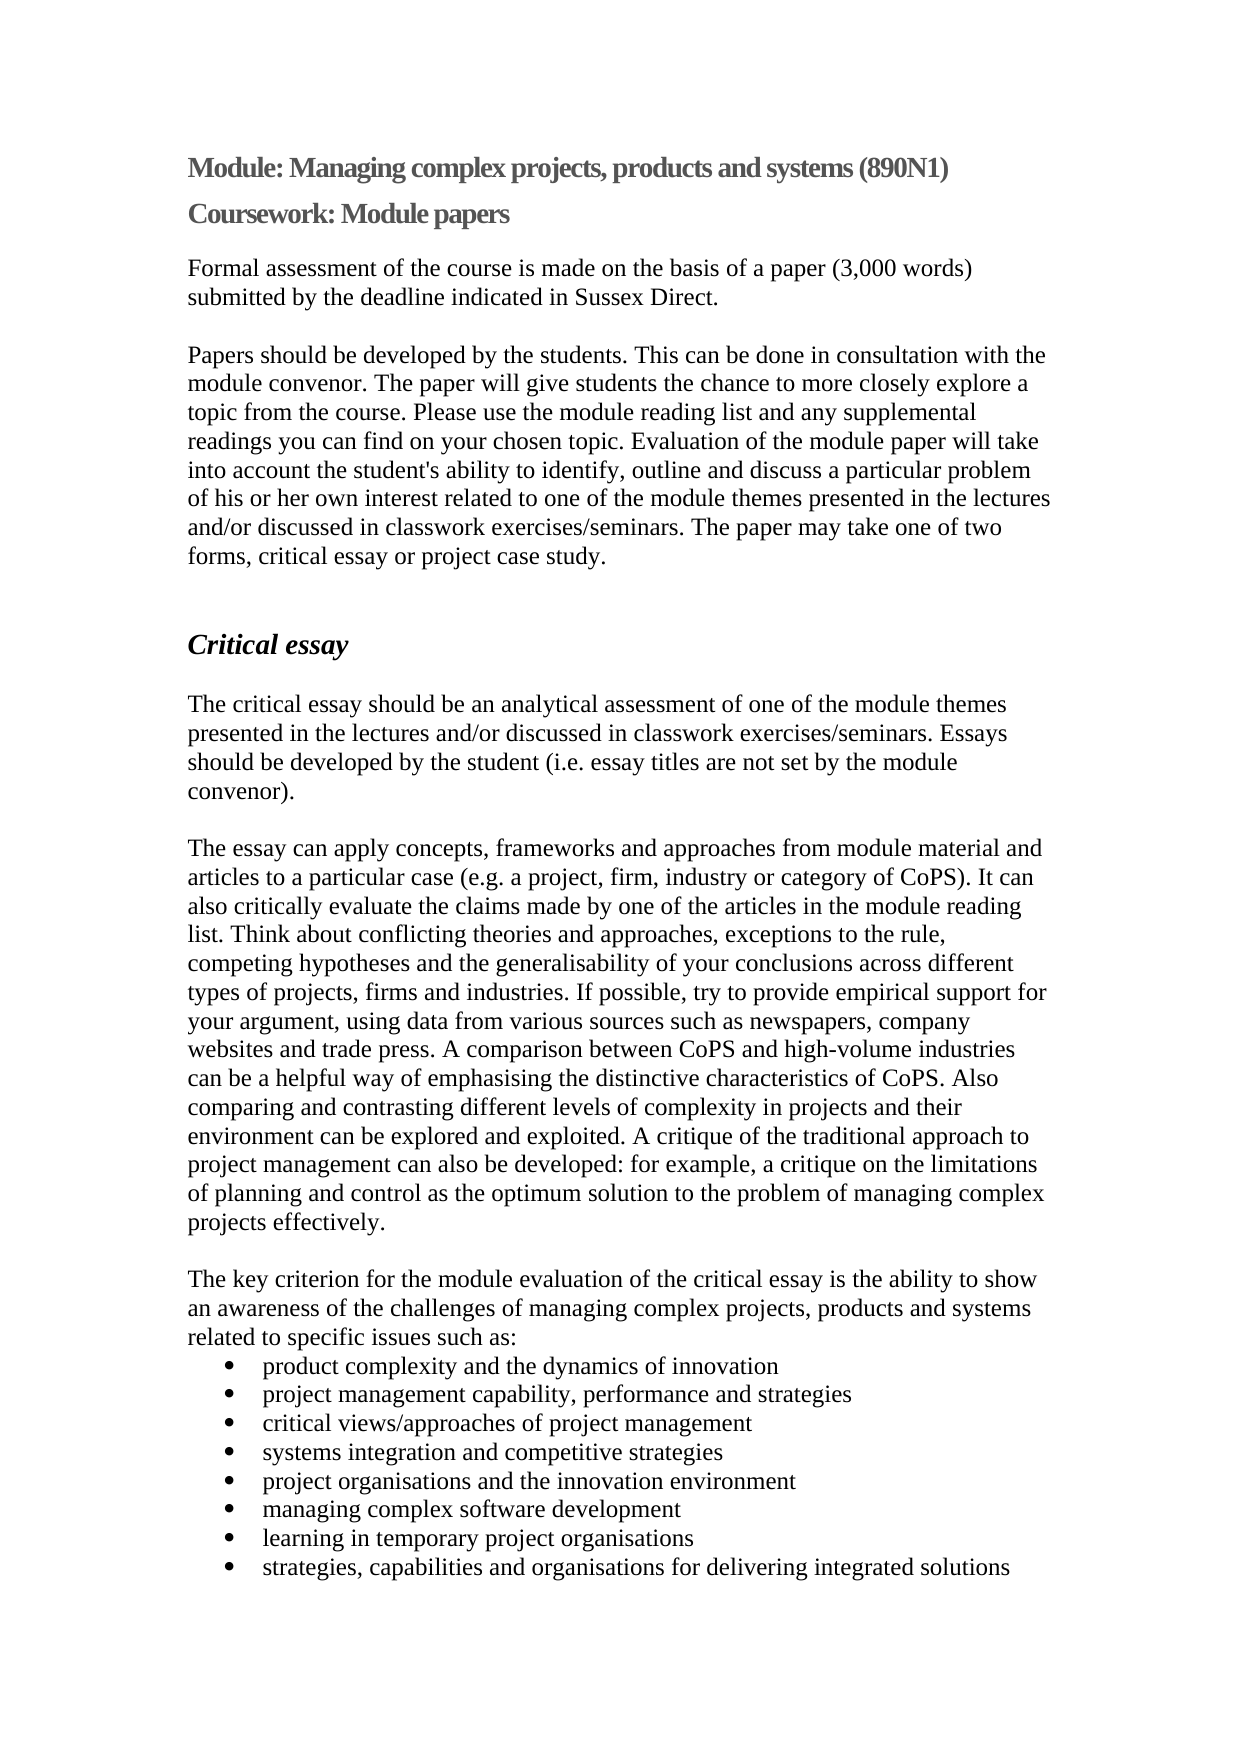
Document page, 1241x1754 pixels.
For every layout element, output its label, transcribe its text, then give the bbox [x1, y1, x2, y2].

list project management capability, performance and strategies [225, 1379, 1053, 1408]
list critical views/approaches of project management [225, 1408, 1053, 1437]
list product complexity and the dynamics of innovation [225, 1351, 1053, 1379]
list strategies, capabilities and organisations for delivering integrated solutions [225, 1552, 1053, 1581]
text Formal assessment of the course is made on the basis of a paper (3,000 words) submitted by the deadline indicated in Sussex Direct. [187, 253, 1053, 311]
list systems integration and competitive strategies [225, 1437, 1053, 1466]
text Papers should be developed by the students. This can be done in consultation with the module convenor. The paper will give students the chance to more closely explore a topic from the course. Please use the module reading list and any supplemental readings you can find on your chosen topic. Evaluation of the module paper will take into account the student's ability to identify, outline and discuss a particular problem of his or her own interest related to one of the module themes presented in the lectures and/or discussed in classwork exercises/seminars. The paper may take one of two forms, critical essay or project case study. [187, 340, 1053, 570]
list managing complex software development [225, 1494, 1053, 1523]
text The critical essay should be an analytical assessment of one of the module themes presented in the lectures and/or discussed in classwork exercises/seminars. Essays should be developed by the student (i.e. essay titles are not set by the module convenor). [187, 689, 1053, 804]
list learning in temporary project organisations [225, 1523, 1053, 1552]
text Module: Managing complex projects, products and systems (890N1) [187, 150, 1053, 183]
text Coursework: Module papers [187, 196, 1053, 229]
text Critical essay [187, 627, 1053, 661]
list project organisations and the innovation environment [225, 1466, 1053, 1494]
text The key criterion for the module evaluation of the critical essay is the ability to show an awareness of the challenges of managing complex projects, products and systems related to specific issues such as: [187, 1264, 1053, 1351]
text The essay can apply concepts, frameworks and approaches from module material and articles to a particular case (e.g. a project, firm, industry or category of CoPS). It can also critically evaluate the claims made by one of the articles in the module reading list. Think about conflicting theories and approaches, exceptions to the rule, competing hypotheses and the generalisability of your conclusions across different types of projects, firms and industries. If possible, try to provide empirical support for your argument, using data from various sources such as newspapers, company websites and trade press. A comparison between CoPS and high-volume industries can be a helpful way of emphasising the distinctive characteristics of CoPS. Also comparing and contrasting different levels of complexity in projects and their environment can be explored and exploited. A critique of the traditional approach to project management can also be developed: for example, a critique on the limitations of planning and control as the optimum solution to the problem of managing complex projects effectively. [187, 833, 1053, 1236]
